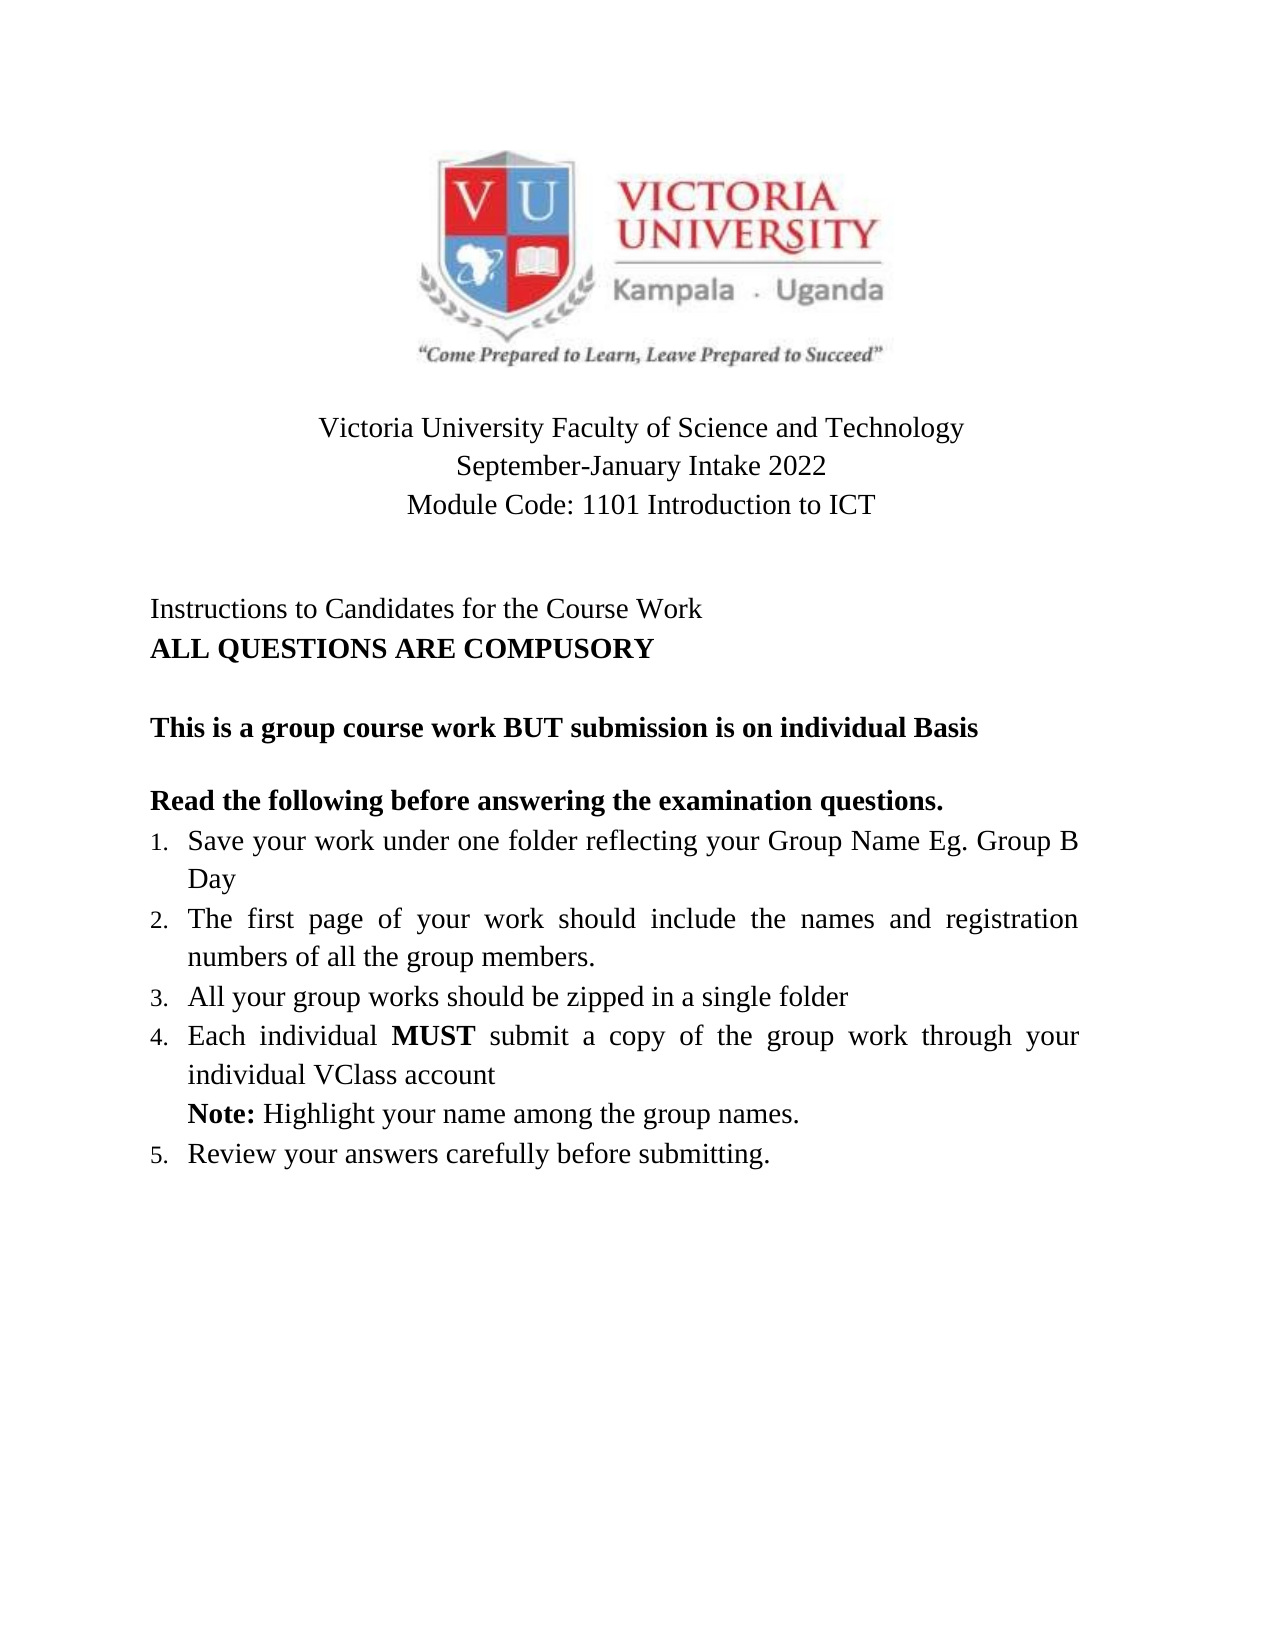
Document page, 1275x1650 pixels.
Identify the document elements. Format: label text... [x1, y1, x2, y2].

list The first page of your work should include the names and registration numbers of all the group members. [150, 901, 1080, 973]
subtitle Victoria University Faculty of Science and Technology [239, 410, 1044, 443]
picture [392, 150, 897, 368]
text Read the following before answering the examination questions. [150, 783, 1125, 816]
list Save your work under one folder reflecting your Group Name Eg. Group B Day [150, 823, 1080, 895]
text Note: Highlight your name among the group names. [187, 1096, 1080, 1130]
subtitle Module Code: 1101 Introduction to ICT [239, 487, 1044, 521]
list Review your answers carefully before submitting. [150, 1136, 1080, 1169]
text ALL QUESTIONS ARE COMPUSORY [150, 631, 1125, 665]
text This is a group course work BUT submission is on individual Basis [150, 710, 1125, 744]
list All your group works should be zipped in a single folder [150, 979, 1080, 1012]
text Instructions to Candidates for the Course Work [150, 592, 1080, 625]
list Each individual MUST submit a copy of the group work through your individual VClass account [150, 1018, 1080, 1090]
subtitle September-January Intake 2022 [239, 448, 1044, 482]
